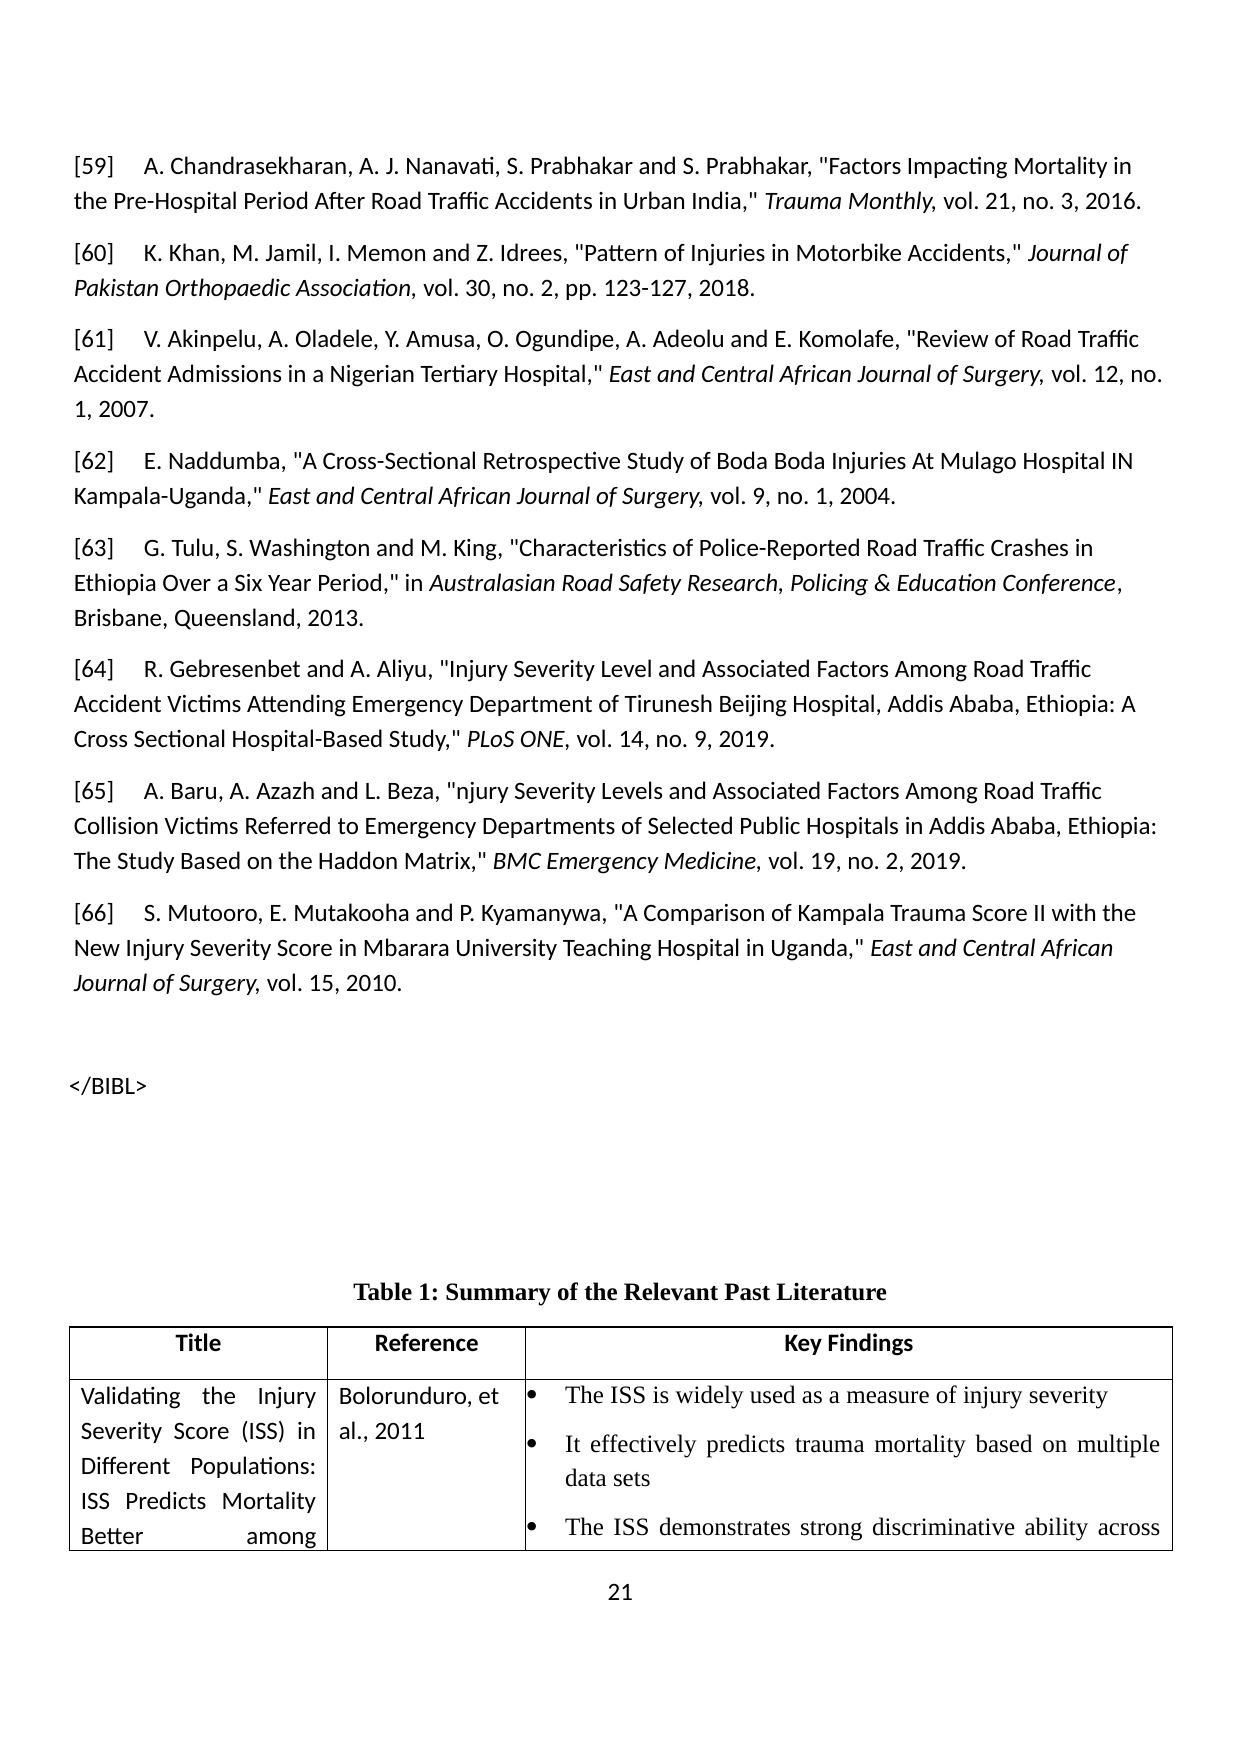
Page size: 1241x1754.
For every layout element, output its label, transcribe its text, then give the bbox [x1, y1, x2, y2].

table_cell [526, 1380, 1172, 1550]
table_header Reference [328, 1328, 525, 1379]
table_header Title [70, 1328, 327, 1379]
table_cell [70, 1380, 327, 1550]
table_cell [328, 1380, 525, 1550]
table_header Key Findings [526, 1328, 1172, 1379]
text Table 1: Summary of the Relevant Past Literature [69, 1277, 1171, 1305]
